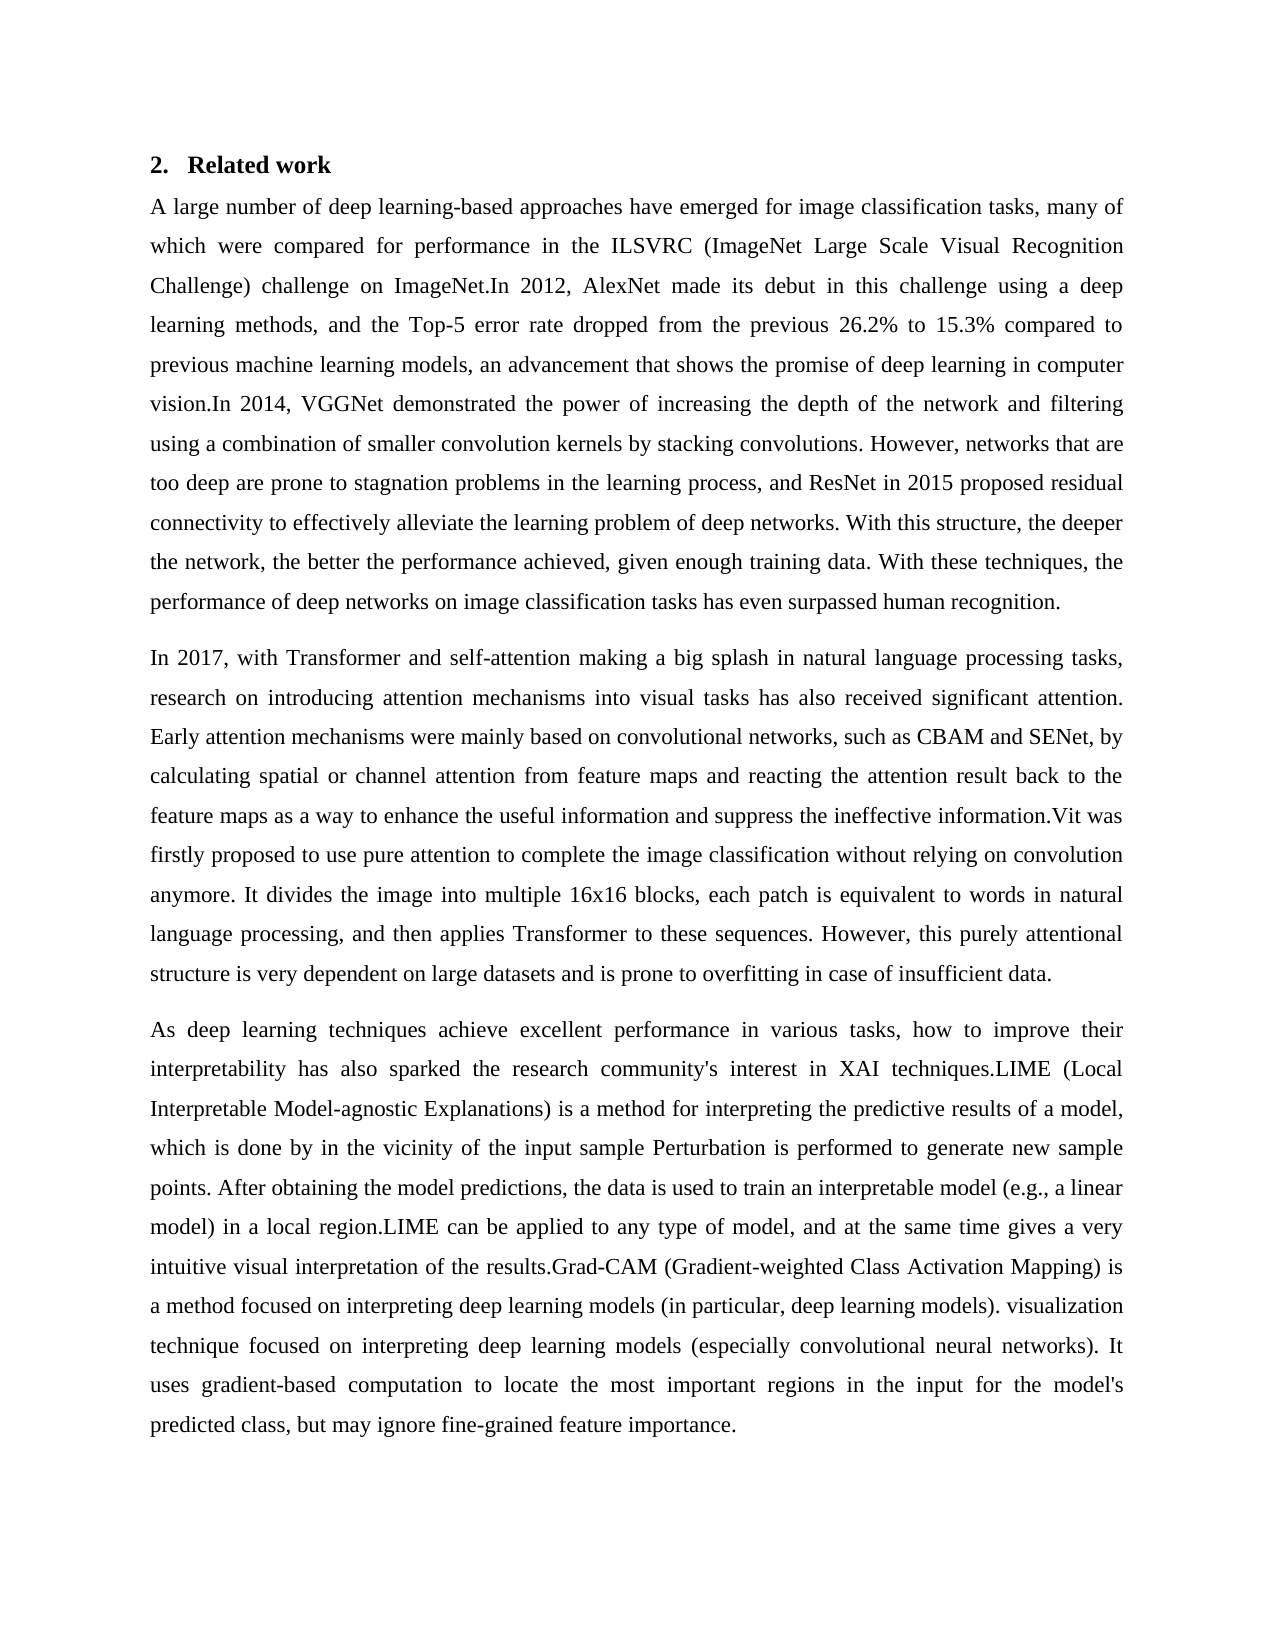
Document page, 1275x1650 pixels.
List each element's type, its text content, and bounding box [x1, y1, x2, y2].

text In 2017, with Transformer and self-attention making a big splash in natural language processing tasks, research on introducing attention mechanisms into visual tasks has also received significant attention. Early attention mechanisms were mainly based on convolutional networks, such as CBAM and SENet, by calculating spatial or channel attention from feature maps and reacting the attention result back to the feature maps as a way to enhance the useful information and suppress the ineffective information.Vit was firstly proposed to use pure attention to complete the image classification without relying on convolution anymore. It divides the image into multiple 16x16 blocks, each patch is equivalent to words in natural language processing, and then applies Transformer to these sequences. However, this purely attentional structure is very dependent on large datasets and is prone to overfitting in case of insufficient data. [150, 644, 1125, 986]
text A large number of deep learning-based approaches have emerged for image classification tasks, many of which were compared for performance in the ILSVRC (ImageNet Large Scale Visual Recognition Challenge) challenge on ImageNet.In 2012, AlexNet made its debut in this challenge using a deep learning methods, and the Top-5 error rate dropped from the previous 26.2% to 15.3% compared to previous machine learning models, an advancement that shows the promise of deep learning in computer vision.In 2014, VGGNet demonstrated the power of increasing the depth of the network and filtering using a combination of smaller convolution kernels by stacking convolutions. However, networks that are too deep are prone to stagnation problems in the learning process, and ResNet in 2015 proposed residual connectivity to effectively alleviate the learning problem of deep networks. With this structure, the deeper the network, the better the performance achieved, given enough training data. With these techniques, the performance of deep networks on image classification tasks has even surpassed human recognition. [150, 193, 1125, 614]
subtitle Related work [150, 150, 1125, 179]
